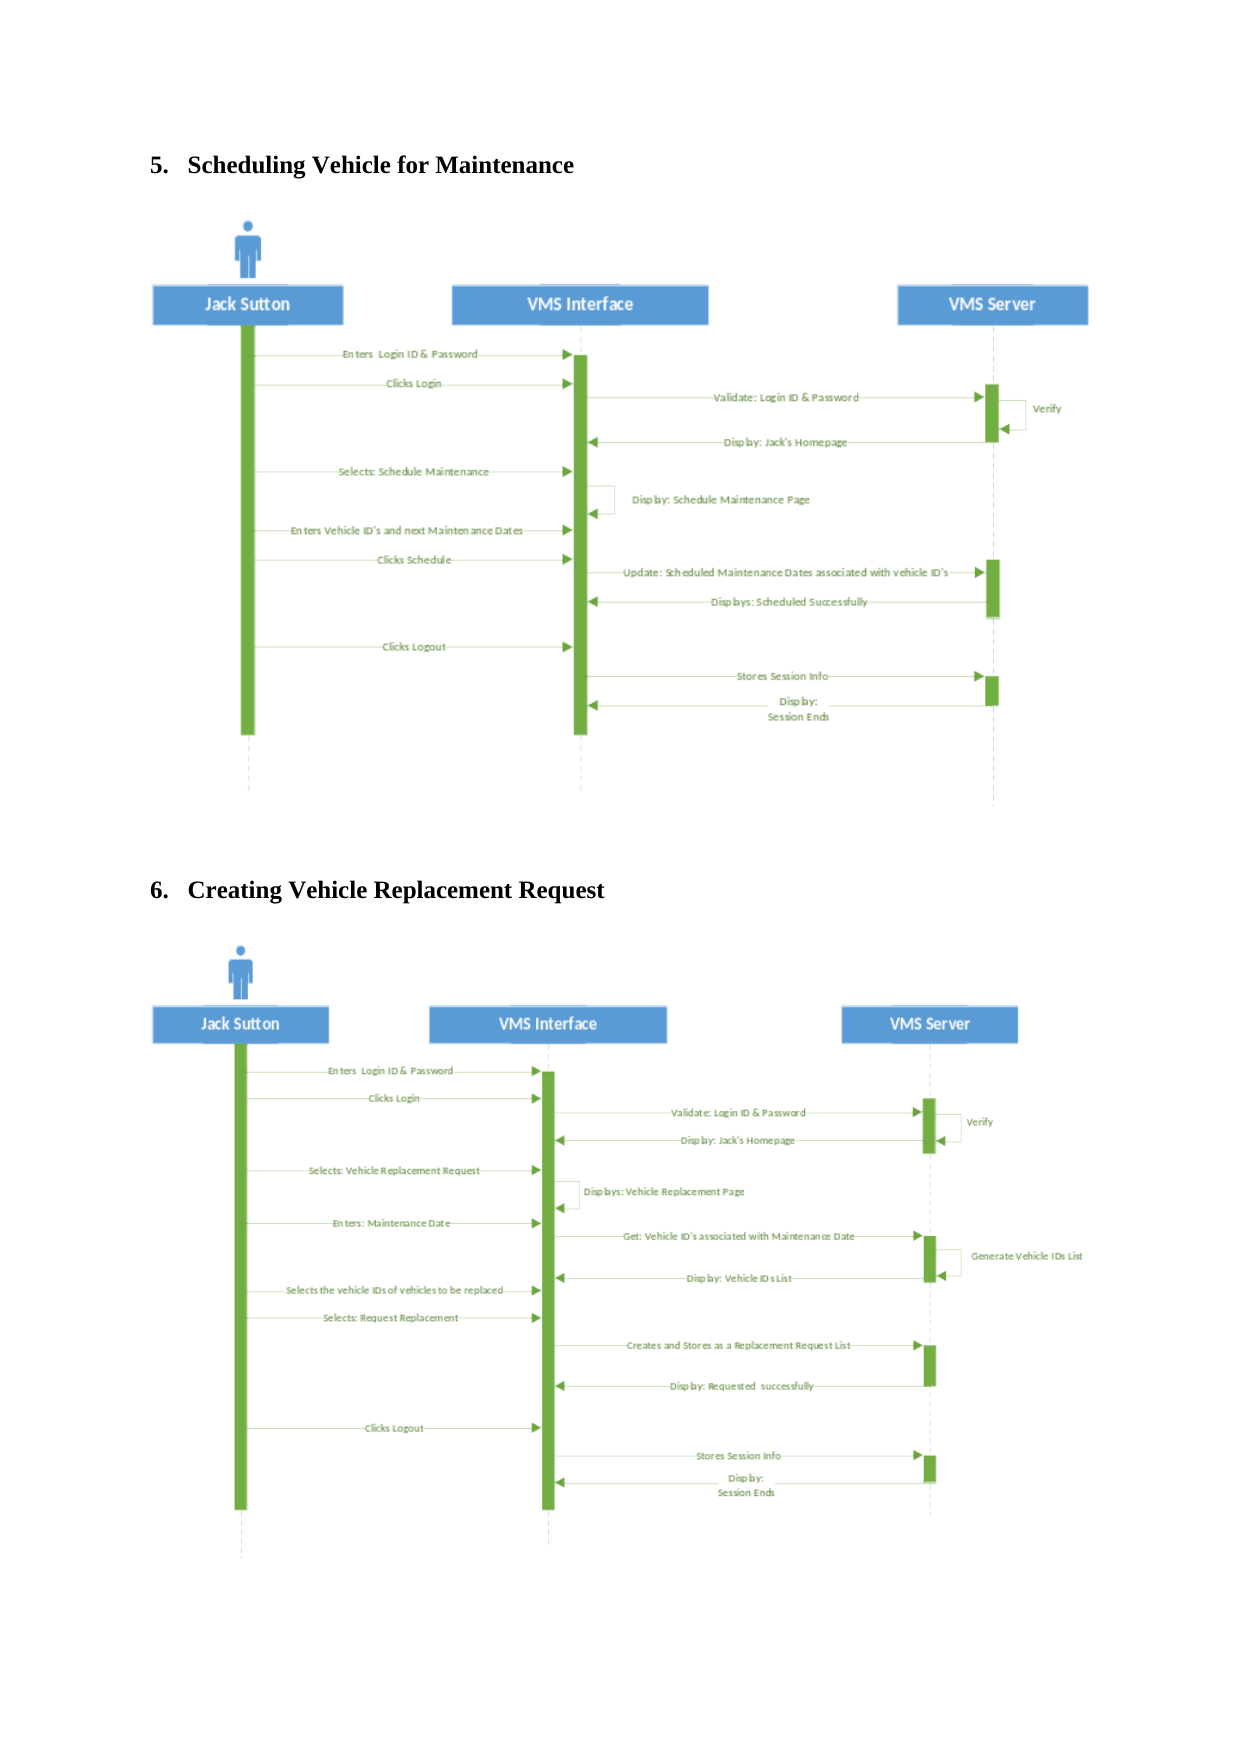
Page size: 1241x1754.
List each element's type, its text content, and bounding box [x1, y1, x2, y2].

list Creating Vehicle Replacement Request [150, 875, 1090, 904]
list Scheduling Vehicle for Maintenance [150, 150, 1090, 179]
